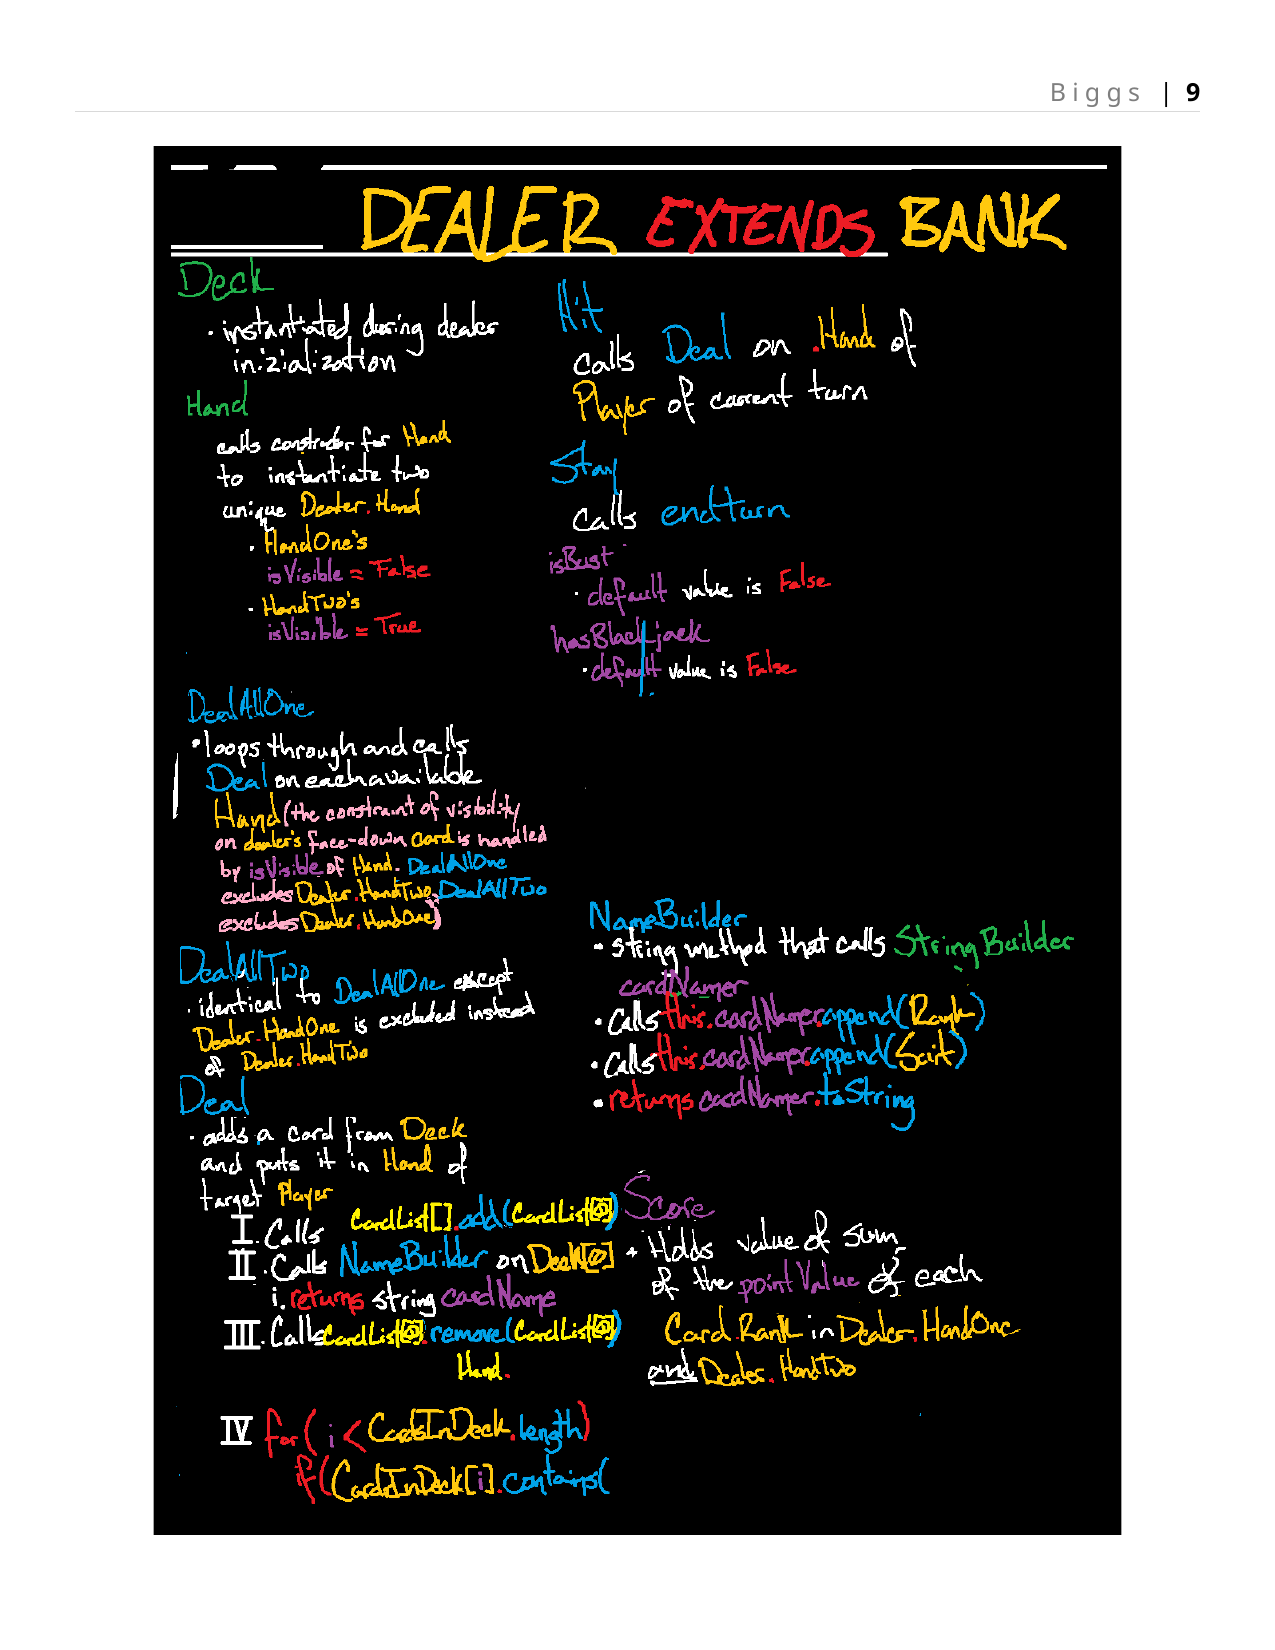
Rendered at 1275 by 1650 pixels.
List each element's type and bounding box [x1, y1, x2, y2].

picture [153, 146, 1122, 1535]
